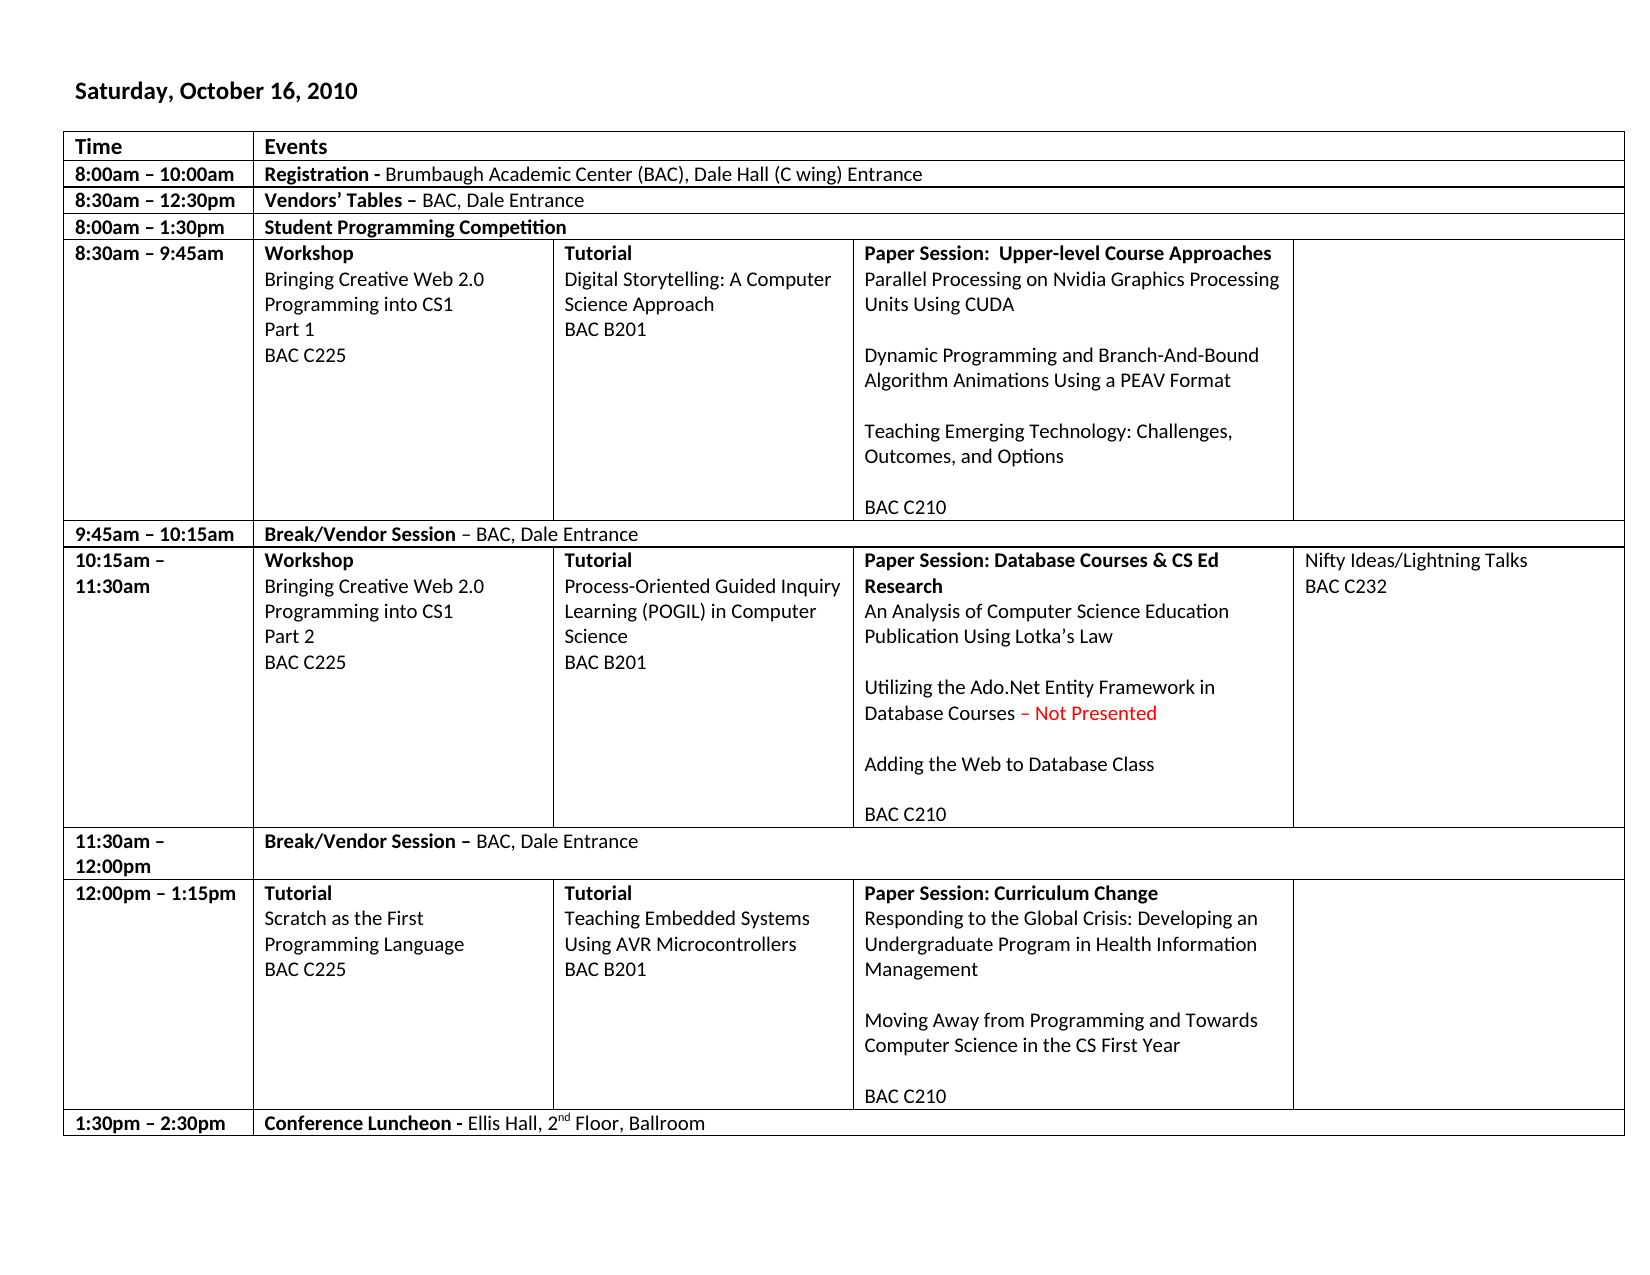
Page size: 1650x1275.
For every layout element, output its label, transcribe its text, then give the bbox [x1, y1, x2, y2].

table_cell Paper Session: Database Courses & CS Ed Research An Analysis of Computer Science Education Publication Using Lotka’s Law Utilizing the Ado.Net Entity Framework in Database Courses – Not Presented Adding the Web to Database Class BAC C210 [854, 548, 1293, 827]
table_cell 8:00am – 1:30pm [64, 214, 253, 239]
table_header Time [64, 132, 253, 160]
table_header Events [254, 132, 1624, 160]
table_cell Conference Luncheon - Ellis Hall, 2nd Floor, Ballroom [254, 1110, 1624, 1135]
table_cell Paper Session: Upper-level Course Approaches Parallel Processing on Nvidia Graphics Processing Units Using CUDA Dynamic Programming and Branch-And-Bound Algorithm Animations Using a PEAV Format Teaching Emerging Technology: Challenges, Outcomes, and Options BAC C210 [854, 240, 1293, 520]
table_cell [1294, 880, 1624, 1109]
table_cell 1:30pm – 2:30pm [64, 1110, 253, 1135]
table_cell [1294, 240, 1624, 520]
table_cell Tutorial Digital Storytelling: A Computer Science Approach BAC B201 [554, 240, 853, 520]
table_cell Registration - Brumbaugh Academic Center (BAC), Dale Hall (C wing) Entrance [254, 161, 1624, 186]
text Saturday, October 16, 2010 [75, 75, 1575, 106]
table_cell Workshop Bringing Creative Web 2.0 Programming into CS1 Part 1 BAC C225 [254, 240, 553, 520]
table_cell 10:15am – 11:30am [64, 548, 253, 827]
table_cell Tutorial Scratch as the First Programming Language BAC C225 [254, 880, 553, 1109]
table_cell 8:00am – 10:00am [64, 161, 253, 186]
table_cell Paper Session: Curriculum Change Responding to the Global Crisis: Developing an Undergraduate Program in Health Information Management Moving Away from Programming and Towards Computer Science in the CS First Year BAC C210 [854, 880, 1293, 1109]
table_cell 9:45am – 10:15am [64, 521, 253, 546]
table_cell Break/Vendor Session – BAC, Dale Entrance [254, 521, 1624, 546]
table_cell Break/Vendor Session – BAC, Dale Entrance [254, 828, 1624, 879]
table_cell 12:00pm – 1:15pm [64, 880, 253, 1109]
table_cell Vendors’ Tables – BAC, Dale Entrance [254, 188, 1624, 213]
table_cell 8:30am – 12:30pm [64, 188, 253, 213]
table_cell 11:30am – 12:00pm [64, 828, 253, 879]
table_cell Tutorial Process-Oriented Guided Inquiry Learning (POGIL) in Computer Science BAC B201 [554, 548, 853, 827]
table_cell Workshop Bringing Creative Web 2.0 Programming into CS1 Part 2 BAC C225 [254, 548, 553, 827]
table_cell Student Programming Competition [254, 214, 1624, 239]
table_cell Tutorial Teaching Embedded Systems Using AVR Microcontrollers BAC B201 [554, 880, 853, 1109]
table_cell Nifty Ideas/Lightning Talks BAC C232 [1294, 548, 1624, 827]
table_cell 8:30am – 9:45am [64, 240, 253, 520]
